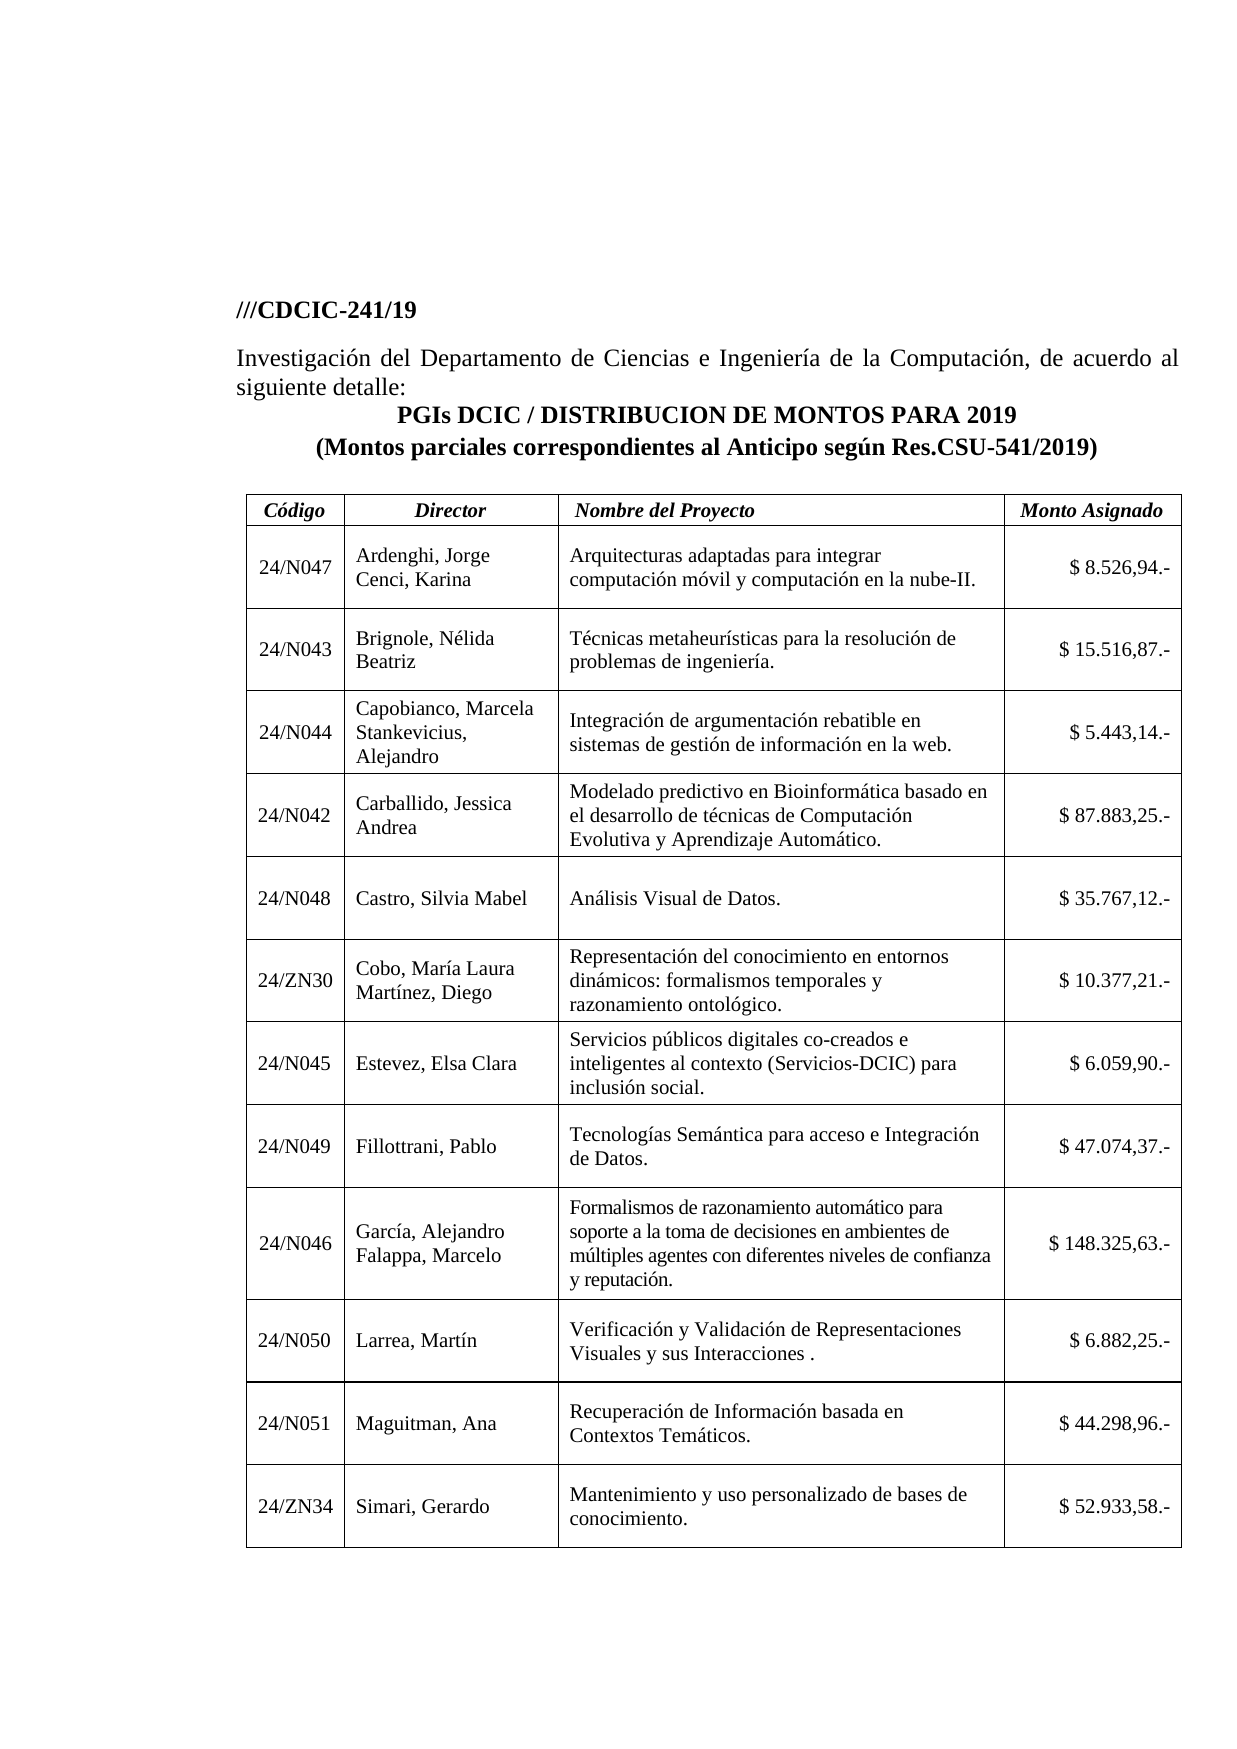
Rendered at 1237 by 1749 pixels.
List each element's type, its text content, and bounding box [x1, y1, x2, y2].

table_cell 24/N042 [247, 774, 344, 856]
table_cell Análisis Visual de Datos. [559, 857, 1004, 938]
table_cell $ 15.516,87.- [1005, 609, 1181, 690]
table_cell Castro, Silvia Mabel [345, 857, 558, 938]
table_cell 24/ZN30 [247, 940, 344, 1021]
table_cell $ 87.883,25.- [1005, 774, 1181, 856]
table_cell $ 8.526,94.- [1005, 526, 1181, 608]
table_cell Carballido, Jessica Andrea [345, 774, 558, 856]
table_cell $ 5.443,14.- [1005, 691, 1181, 773]
table_cell Fillottrani, Pablo [345, 1105, 558, 1187]
table_cell 24/N050 [247, 1300, 344, 1381]
table_cell Ardenghi, Jorge Cenci, Karina [345, 526, 558, 608]
table_cell Estevez, Elsa Clara [345, 1022, 558, 1104]
table_cell 24/N046 [247, 1188, 344, 1299]
table_cell $ 6.882,25.- [1005, 1300, 1181, 1381]
table_cell $ 148.325,63.- [1005, 1188, 1181, 1299]
table_cell 24/N048 [247, 857, 344, 938]
table_cell Servicios públicos digitales co-creados e inteligentes al contexto (Servicios-DCIC) para inclusión social. [559, 1022, 1004, 1104]
table_cell Tecnologías Semántica para acceso e Integración de Datos. [559, 1105, 1004, 1187]
table_cell Simari, Gerardo [345, 1465, 558, 1547]
table_cell 24/ZN34 [247, 1465, 344, 1547]
table_cell Integración de argumentación rebatible en sistemas de gestión de información en la web. [559, 691, 1004, 773]
text Investigación del Departamento de Ciencias e Ingeniería de la Computación, de acuerdo al siguiente detalle: [236, 343, 1180, 401]
table_header Monto Asignado [1005, 495, 1181, 525]
table_header Director [345, 495, 558, 525]
table_cell 24/N043 [247, 609, 344, 690]
table_cell Técnicas metaheurísticas para la resolución de problemas de ingeniería. [559, 609, 1004, 690]
table_header Nombre del Proyecto [559, 495, 1004, 525]
table_cell Representación del conocimiento en entornos dinámicos: formalismos temporales y razonamiento ontológico. [559, 940, 1004, 1021]
table_cell Verificación y Validación de Representaciones Visuales y sus Interacciones . [559, 1300, 1004, 1381]
table_header Código [247, 495, 344, 525]
table_cell $ 35.767,12.- [1005, 857, 1181, 938]
table_cell Arquitecturas adaptadas para integrar computación móvil y computación en la nube-II. [559, 526, 1004, 608]
table_cell 24/N047 [247, 526, 344, 608]
table_cell Mantenimiento y uso personalizado de bases de conocimiento. [559, 1465, 1004, 1547]
table_cell 24/N045 [247, 1022, 344, 1104]
table_cell $ 10.377,21.- [1005, 940, 1181, 1021]
table_cell Recuperación de Información basada en Contextos Temáticos. [559, 1383, 1004, 1464]
table_cell Modelado predictivo en Bioinformática basado en el desarrollo de técnicas de Computación Evolutiva y Aprendizaje Automático. [559, 774, 1004, 856]
table_cell Formalismos de razonamiento automático para soporte a la toma de decisiones en ambientes de múltiples agentes con diferentes niveles de confianza y reputación. [559, 1188, 1004, 1299]
table_cell Maguitman, Ana [345, 1383, 558, 1464]
table_cell $ 44.298,96.- [1005, 1383, 1181, 1464]
table_cell $ 52.933,58.- [1005, 1465, 1181, 1547]
text (Montos parciales correspondientes al Anticipo según Res.CSU-541/2019) [236, 432, 1177, 460]
text PGIs DCIC / DISTRIBUCION DE MONTOS PARA 2019 [236, 401, 1177, 429]
table_cell $ 47.074,37.- [1005, 1105, 1181, 1187]
table_cell Capobianco, Marcela Stankevicius, Alejandro [345, 691, 558, 773]
table_cell Larrea, Martín [345, 1300, 558, 1381]
table_cell 24/N051 [247, 1383, 344, 1464]
table_cell 24/N049 [247, 1105, 344, 1187]
table_cell García, Alejandro Falappa, Marcelo [345, 1188, 558, 1299]
text ///CDCIC-241/19 [236, 295, 1177, 324]
table_cell 24/N044 [247, 691, 344, 773]
table_cell $ 6.059,90.- [1005, 1022, 1181, 1104]
table_cell Cobo, María Laura Martínez, Diego [345, 940, 558, 1021]
table_cell Brignole, Nélida Beatriz [345, 609, 558, 690]
